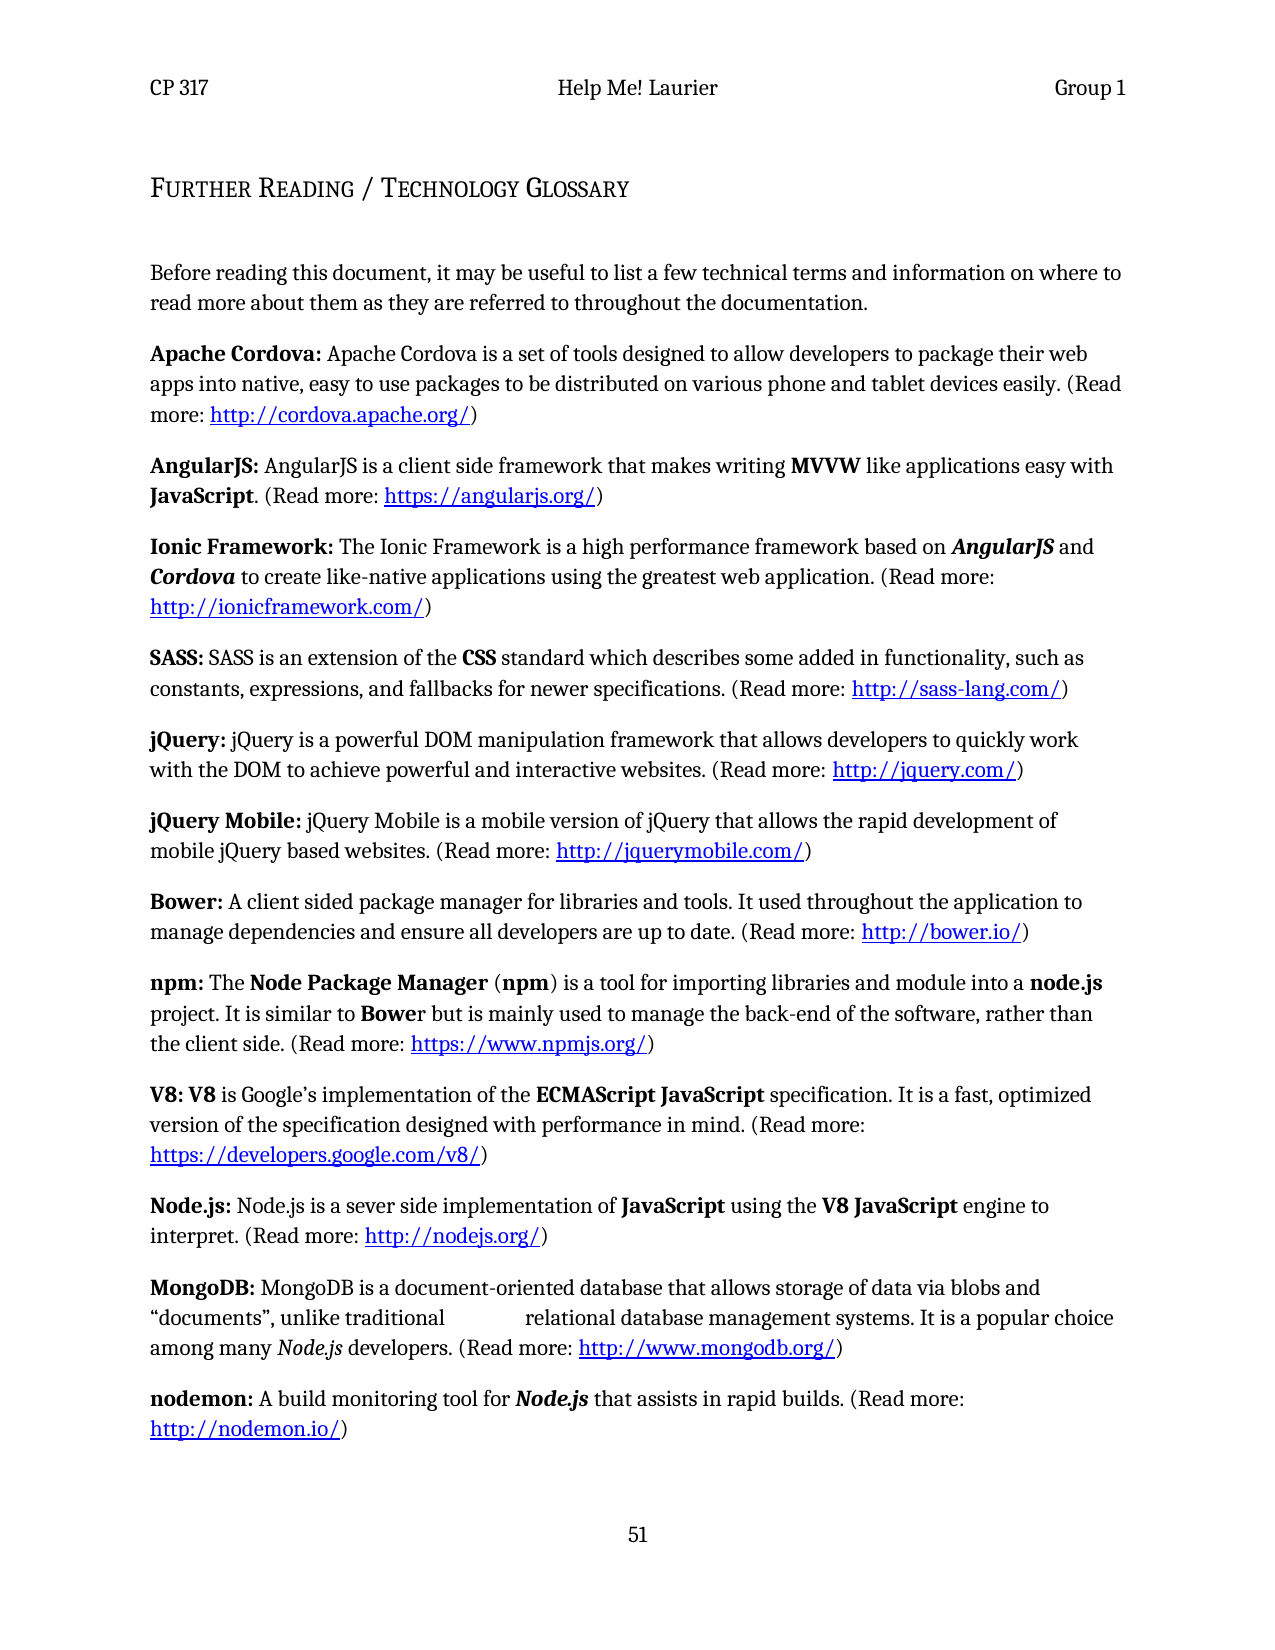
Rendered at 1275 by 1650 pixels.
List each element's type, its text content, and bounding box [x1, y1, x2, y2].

text jQuery Mobile: jQuery Mobile is a mobile version of jQuery that allows the rapid development of mobile jQuery based websites. (Read more: http://jquerymobile.com/) [150, 808, 1125, 864]
text jQuery: jQuery is a powerful DOM manipulation framework that allows developers to quickly work with the DOM to achieve powerful and interactive websites. (Read more: http://jquery.com/) [150, 726, 1125, 783]
subtitle Further Reading / Technology Glossary [150, 171, 1125, 204]
text nodemon: A build monitoring tool for Node.js that assists in rapid builds. (Read more: http://nodemon.io/) [150, 1386, 1125, 1442]
text Before reading this document, it may be useful to list a few technical terms and information on where to read more about them as they are referred to throughout the documentation. [150, 260, 1125, 316]
text npm: The Node Package Manager (npm) is a tool for importing libraries and module into a node.js project. It is similar to Bower but is mainly used to manage the back-end of the software, rather than the client side. (Read more: https://www.npmjs.org/) [150, 970, 1125, 1057]
text AngularJS: AngularJS is a client side framework that makes writing MVVW like applications easy with JavaScript. (Read more: https://angularjs.org/) [150, 452, 1125, 509]
text Node.js: Node.js is a sever side implementation of JavaScript using the V8 JavaScript engine to interpret. (Read more: http://nodejs.org/) [150, 1193, 1125, 1249]
text Ionic Framework: The Ionic Framework is a high performance framework based on AngularJS and Cordova to create like-native applications using the greatest web application. (Read more: http://ionicframework.com/) [150, 534, 1125, 620]
text MongoDB: MongoDB is a document-oriented database that allows storage of data via blobs and “documents”, unlike traditional relational database management systems. It is a popular choice among many Node.js developers. (Read more: http://www.mongodb.org/) [150, 1274, 1125, 1361]
text V8: V8 is Google’s implementation of the ECMAScript JavaScript specification. It is a fast, optimized version of the specification designed with performance in mind. (Read more: https://developers.google.com/v8/) [150, 1082, 1125, 1168]
text SASS: SASS is an extension of the CSS standard which describes some added in functionality, such as constants, expressions, and fallbacks for newer specifications. (Read more: http://sass-lang.com/) [150, 645, 1125, 702]
text Bower: A client sided package manager for libraries and tools. It used throughout the application to manage dependencies and ensure all developers are up to date. (Read more: http://bower.io/) [150, 889, 1125, 945]
text Apache Cordova: Apache Cordova is a set of tools designed to allow developers to package their web apps into native, easy to use packages to be distributed on various phone and tablet devices easily. (Read more: http://cordova.apache.org/) [150, 341, 1125, 428]
